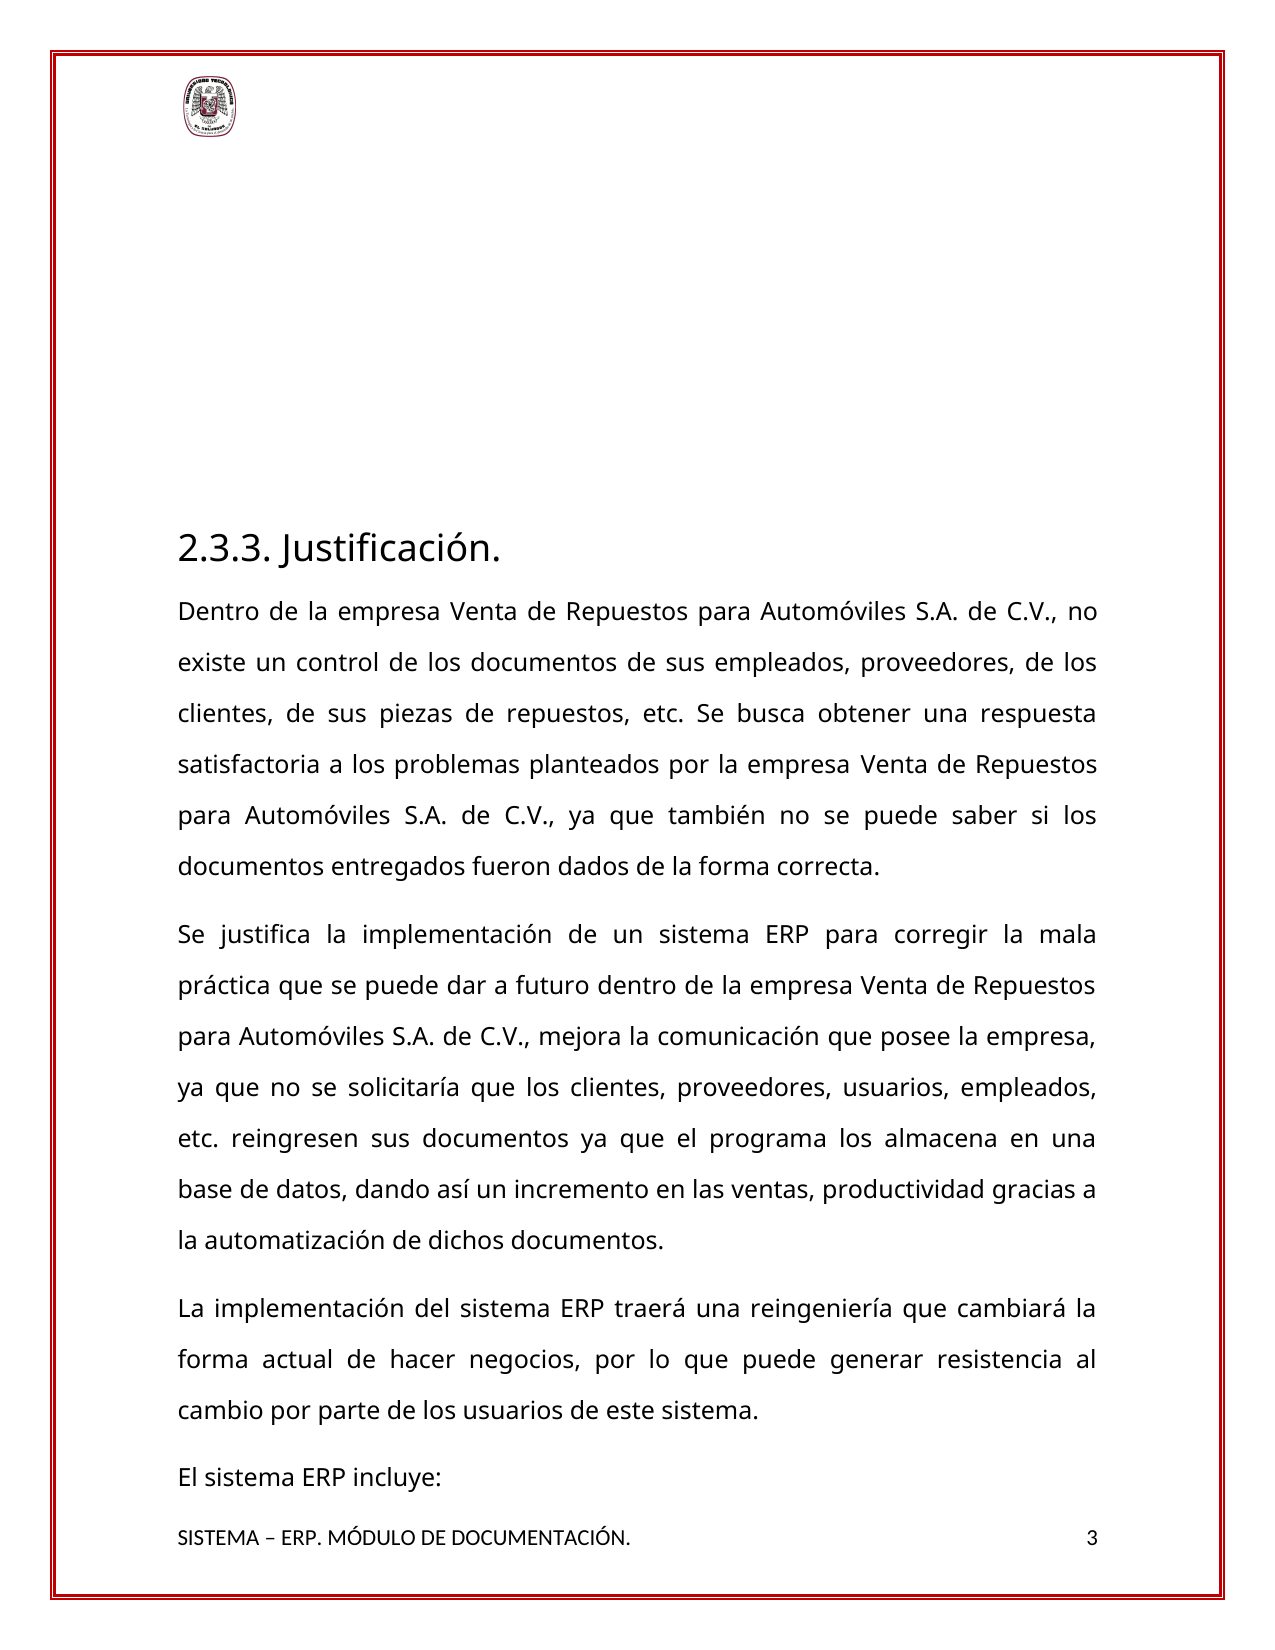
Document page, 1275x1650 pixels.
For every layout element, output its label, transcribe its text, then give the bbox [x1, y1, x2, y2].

text El sistema ERP incluye: [177, 1460, 1098, 1494]
text 2.3.3. Justificación. [177, 522, 1098, 573]
text Se justifica la implementación de un sistema ERP para corregir la mala práctica que se puede dar a futuro dentro de la empresa Venta de Repuestos para Automóviles S.A. de C.V., mejora la comunicación que posee la empresa, ya que no se solicitaría que los clientes, proveedores, usuarios, empleados, etc. reingresen sus documentos ya que el programa los almacena en una base de datos, dando así un incremento en las ventas, productividad gracias a la automatización de dichos documentos. [177, 916, 1098, 1257]
text Dentro de la empresa Venta de Repuestos para Automóviles S.A. de C.V., no existe un control de los documentos de sus empleados, proveedores, de los clientes, de sus piezas de repuestos, etc. Se busca obtener una respuesta satisfactoria a los problemas planteados por la empresa Venta de Repuestos para Automóviles S.A. de C.V., ya que también no se puede saber si los documentos entregados fueron dados de la forma correcta. [177, 593, 1098, 883]
picture [177, 73, 243, 140]
text La implementación del sistema ERP traerá una reingeniería que cambiará la forma actual de hacer negocios, por lo que puede generar resistencia al cambio por parte de los usuarios de este sistema. [177, 1290, 1098, 1426]
